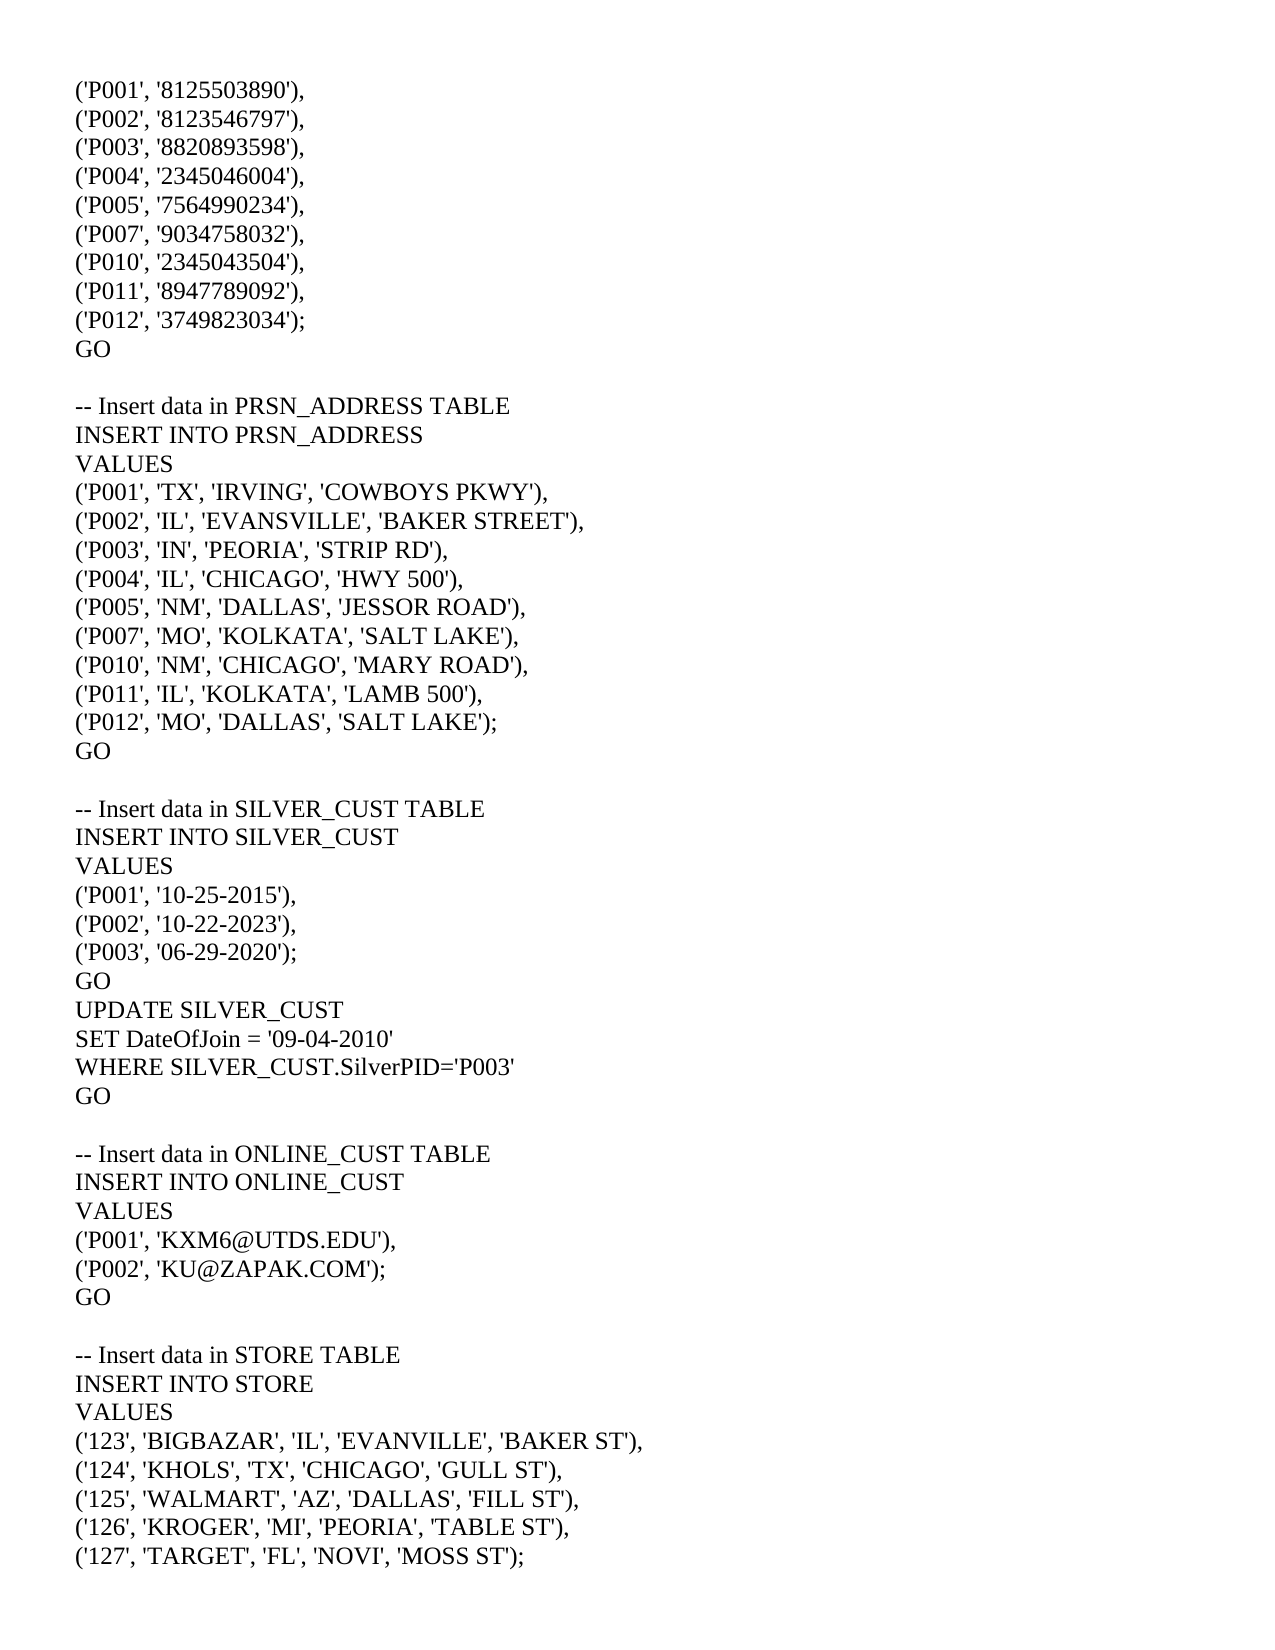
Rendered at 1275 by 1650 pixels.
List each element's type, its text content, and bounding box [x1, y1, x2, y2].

text ('P004', 'IL', 'CHICAGO', 'HWY 500'), [75, 564, 1200, 592]
text SET DateOfJoin = '09-04-2010' [75, 1024, 1200, 1052]
text VALUES [75, 1196, 1200, 1225]
text INSERT INTO PRSN_ADDRESS [75, 420, 1200, 449]
text ('P003', '8820893598'), [75, 132, 1200, 161]
text ('P012', '3749823034'); [75, 305, 1200, 334]
text -- Insert data in STORE TABLE [75, 1340, 1200, 1369]
text ('P007', 'MO', 'KOLKATA', 'SALT LAKE'), [75, 621, 1200, 650]
text ('P001', 'TX', 'IRVING', 'COWBOYS PKWY'), [75, 477, 1200, 506]
text INSERT INTO SILVER_CUST [75, 822, 1200, 851]
text ('P005', 'NM', 'DALLAS', 'JESSOR ROAD'), [75, 592, 1200, 621]
text ('P002', 'KU@ZAPAK.COM'); [75, 1254, 1200, 1282]
text VALUES [75, 1397, 1200, 1426]
text ('P011', '8947789092'), [75, 276, 1200, 305]
text UPDATE SILVER_CUST [75, 995, 1200, 1024]
text ('P007', '9034758032'), [75, 219, 1200, 247]
text INSERT INTO ONLINE_CUST [75, 1167, 1200, 1196]
text ('P012', 'MO', 'DALLAS', 'SALT LAKE'); [75, 707, 1200, 736]
text ('P001', '8125503890'), [75, 75, 1200, 104]
text ('P010', 'NM', 'CHICAGO', 'MARY ROAD'), [75, 650, 1200, 679]
text ('125', 'WALMART', 'AZ', 'DALLAS', 'FILL ST'), [75, 1484, 1200, 1512]
text GO [75, 736, 1200, 765]
text WHERE SILVER_CUST.SilverPID='P003' [75, 1052, 1200, 1081]
text ('P002', '10-22-2023'), [75, 909, 1200, 937]
text GO [75, 1282, 1200, 1311]
text ('126', 'KROGER', 'MI', 'PEORIA', 'TABLE ST'), [75, 1512, 1200, 1541]
text ('124', 'KHOLS', 'TX', 'CHICAGO', 'GULL ST'), [75, 1455, 1200, 1484]
text -- Insert data in SILVER_CUST TABLE [75, 794, 1200, 822]
text ('P002', 'IL', 'EVANSVILLE', 'BAKER STREET'), [75, 506, 1200, 535]
text INSERT INTO STORE [75, 1369, 1200, 1397]
text ('P005', '7564990234'), [75, 190, 1200, 219]
text ('127', 'TARGET', 'FL', 'NOVI', 'MOSS ST'); [75, 1541, 1200, 1570]
text ('P010', '2345043504'), [75, 247, 1200, 276]
text ('P002', '8123546797'), [75, 104, 1200, 132]
text -- Insert data in PRSN_ADDRESS TABLE [75, 391, 1200, 420]
text ('123', 'BIGBAZAR', 'IL', 'EVANVILLE', 'BAKER ST'), [75, 1426, 1200, 1455]
text ('P001', 'KXM6@UTDS.EDU'), [75, 1225, 1200, 1254]
text VALUES [75, 449, 1200, 477]
text ('P011', 'IL', 'KOLKATA', 'LAMB 500'), [75, 679, 1200, 707]
text GO [75, 334, 1200, 362]
text VALUES [75, 851, 1200, 880]
text ('P004', '2345046004'), [75, 161, 1200, 190]
text ('P003', 'IN', 'PEORIA', 'STRIP RD'), [75, 535, 1200, 564]
text GO [75, 966, 1200, 995]
text ('P003', '06-29-2020'); [75, 937, 1200, 966]
text GO [75, 1081, 1200, 1110]
text ('P001', '10-25-2015'), [75, 880, 1200, 909]
text -- Insert data in ONLINE_CUST TABLE [75, 1139, 1200, 1167]
